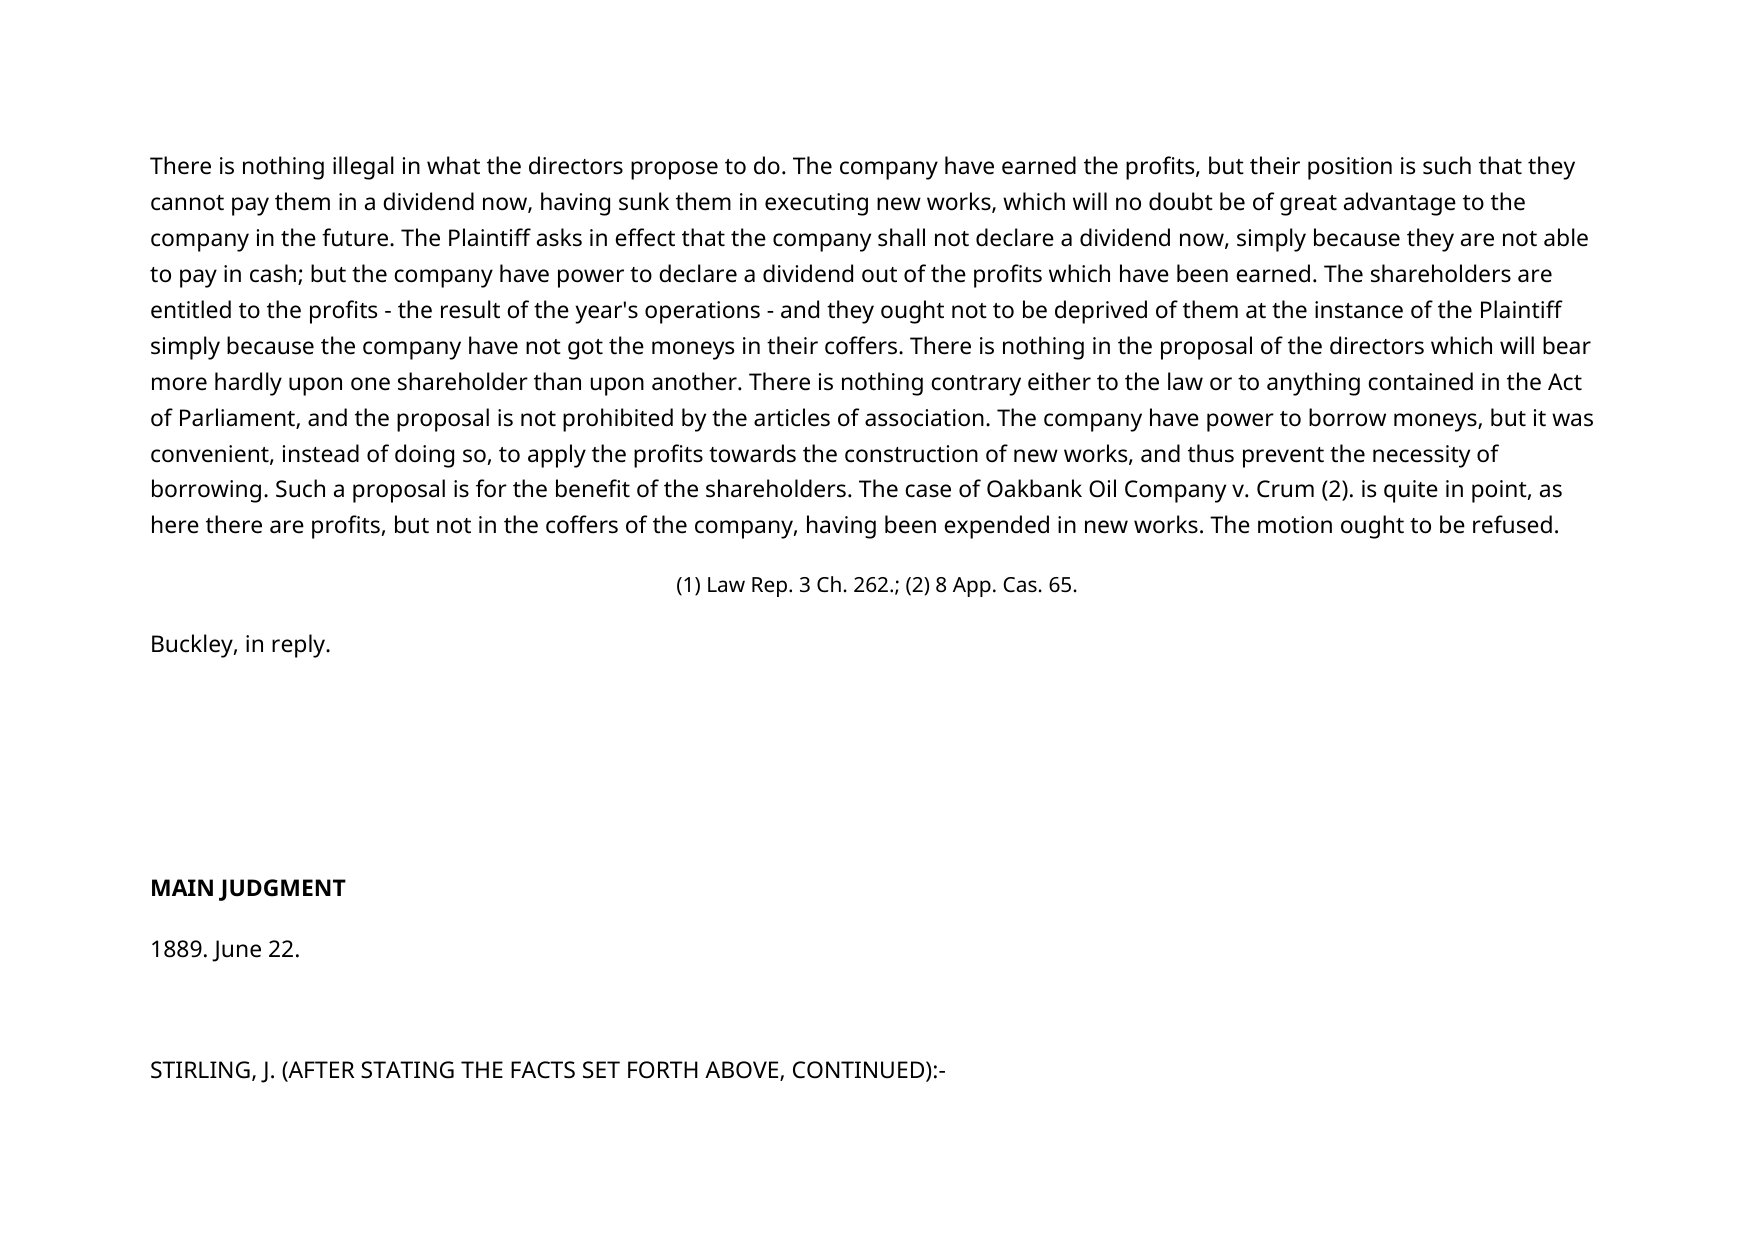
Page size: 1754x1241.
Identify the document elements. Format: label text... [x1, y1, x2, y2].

text (1) Law Rep. 3 Ch. 262.; (2) 8 App. Cas. 65. [150, 570, 1604, 599]
text STIRLING, J. (AFTER STATING THE FACTS SET FORTH ABOVE, CONTINUED):- [150, 1054, 1604, 1086]
text Buckley, in reply. [150, 628, 1604, 659]
text MAIN JUDGMENT [150, 872, 1604, 903]
text There is nothing illegal in what the directors propose to do. The company have earned the profits, but their position is such that they cannot pay them in a dividend now, having sunk them in executing new works, which will no doubt be of great advantage to the company in the future. The Plaintiff asks in effect that the company shall not declare a dividend now, simply because they are not able to pay in cash; but the company have power to declare a dividend out of the profits which have been earned. The shareholders are entitled to the profits - the result of the year's operations - and they ought not to be deprived of them at the instance of the Plaintiff simply because the company have not got the moneys in their coffers. There is nothing in the proposal of the directors which will bear more hardly upon one shareholder than upon another. There is nothing contrary either to the law or to anything contained in the Act of Parliament, and the proposal is not prohibited by the articles of association. The company have power to borrow moneys, but it was convenient, instead of doing so, to apply the profits towards the construction of new works, and thus prevent the necessity of borrowing. Such a proposal is for the benefit of the shareholders. The case of Oakbank Oil Company v. Crum (2). is quite in point, as here there are profits, but not in the coffers of the company, having been expended in new works. The motion ought to be refused. [150, 150, 1604, 541]
text 1889. June 22. [150, 933, 1604, 964]
